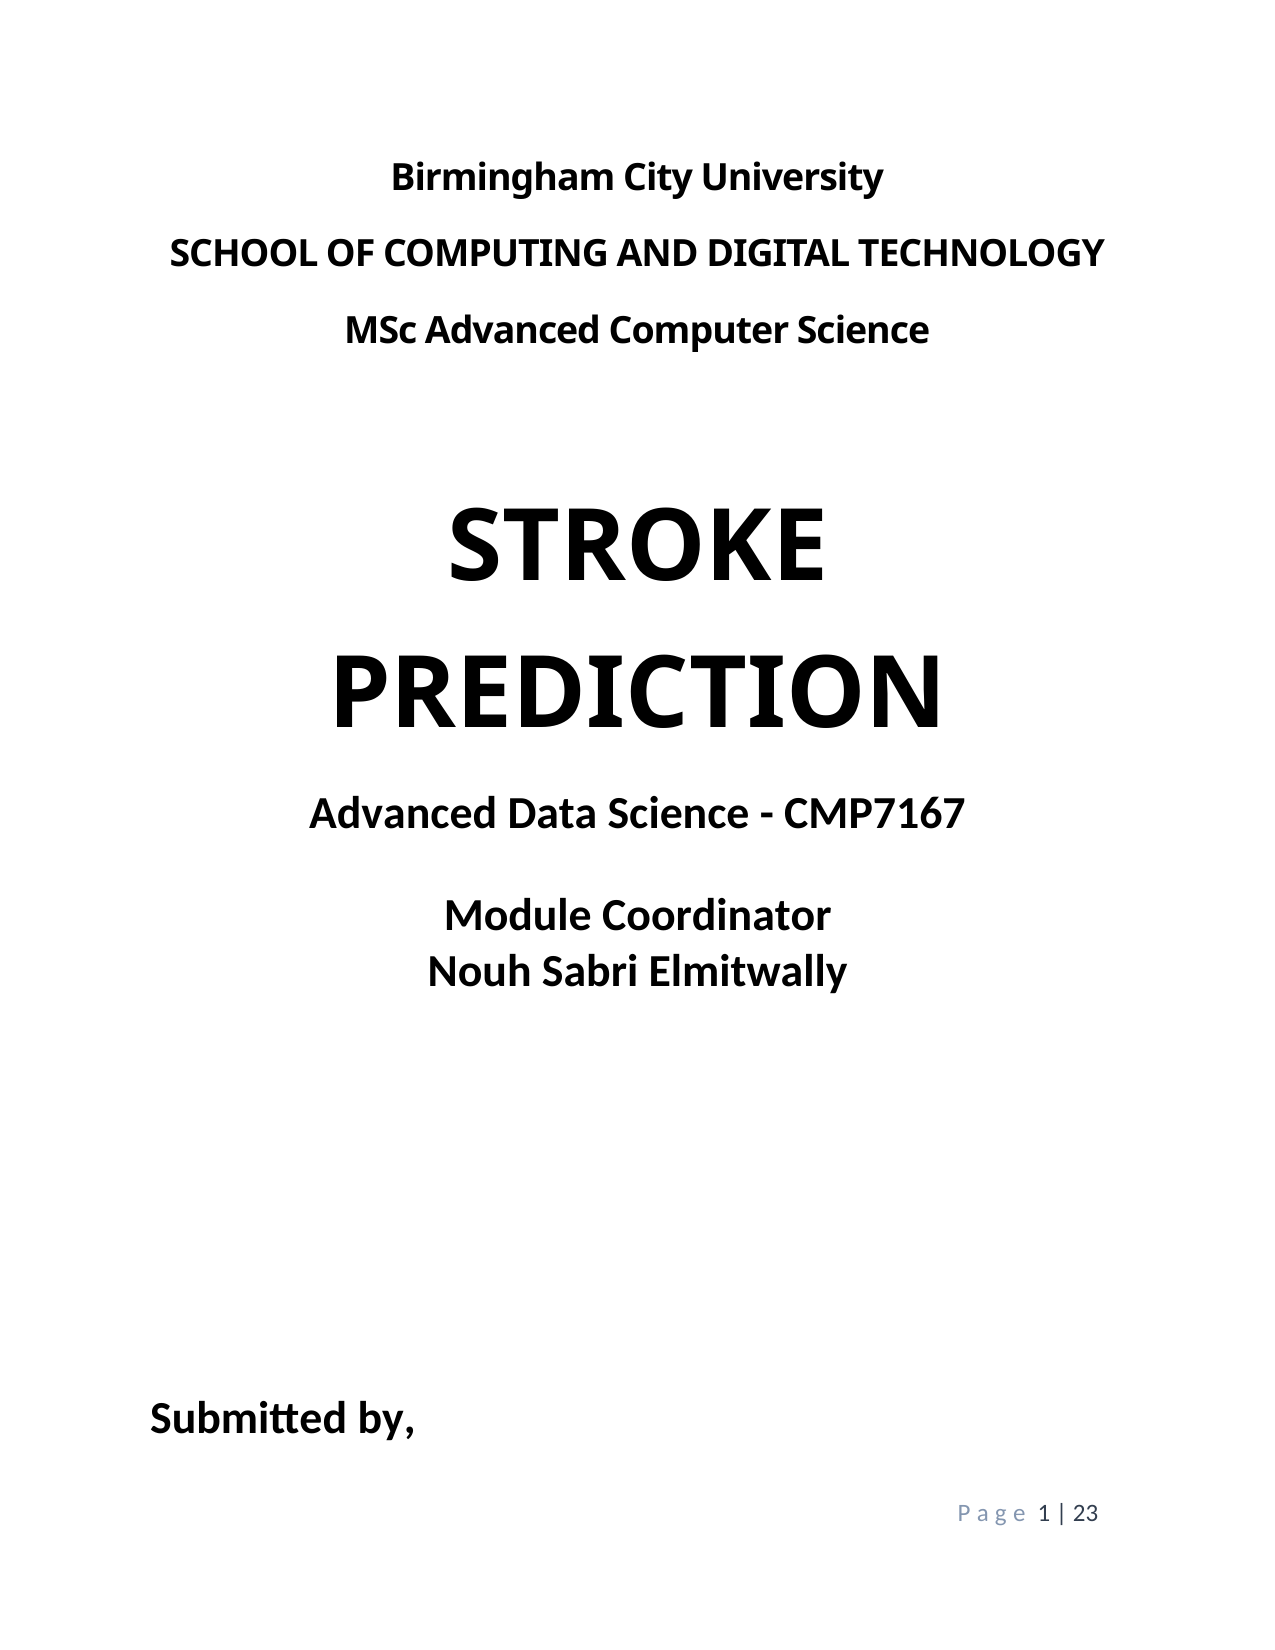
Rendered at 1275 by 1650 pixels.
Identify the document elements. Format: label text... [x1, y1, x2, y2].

text Nouh Sabri Elmitwally [150, 942, 1125, 998]
text Submitted by, [150, 1389, 1125, 1445]
title SCHOOL OF COMPUTING AND DIGITAL TECHNOLOGY [150, 227, 1125, 278]
text Module Coordinator [150, 886, 1125, 942]
title MSc Advanced Computer Science [150, 303, 1125, 354]
text STROKE PREDICTION [150, 473, 1125, 757]
text Advanced Data Science - CMP7167 [150, 784, 1125, 840]
title Birmingham City University [150, 150, 1125, 201]
